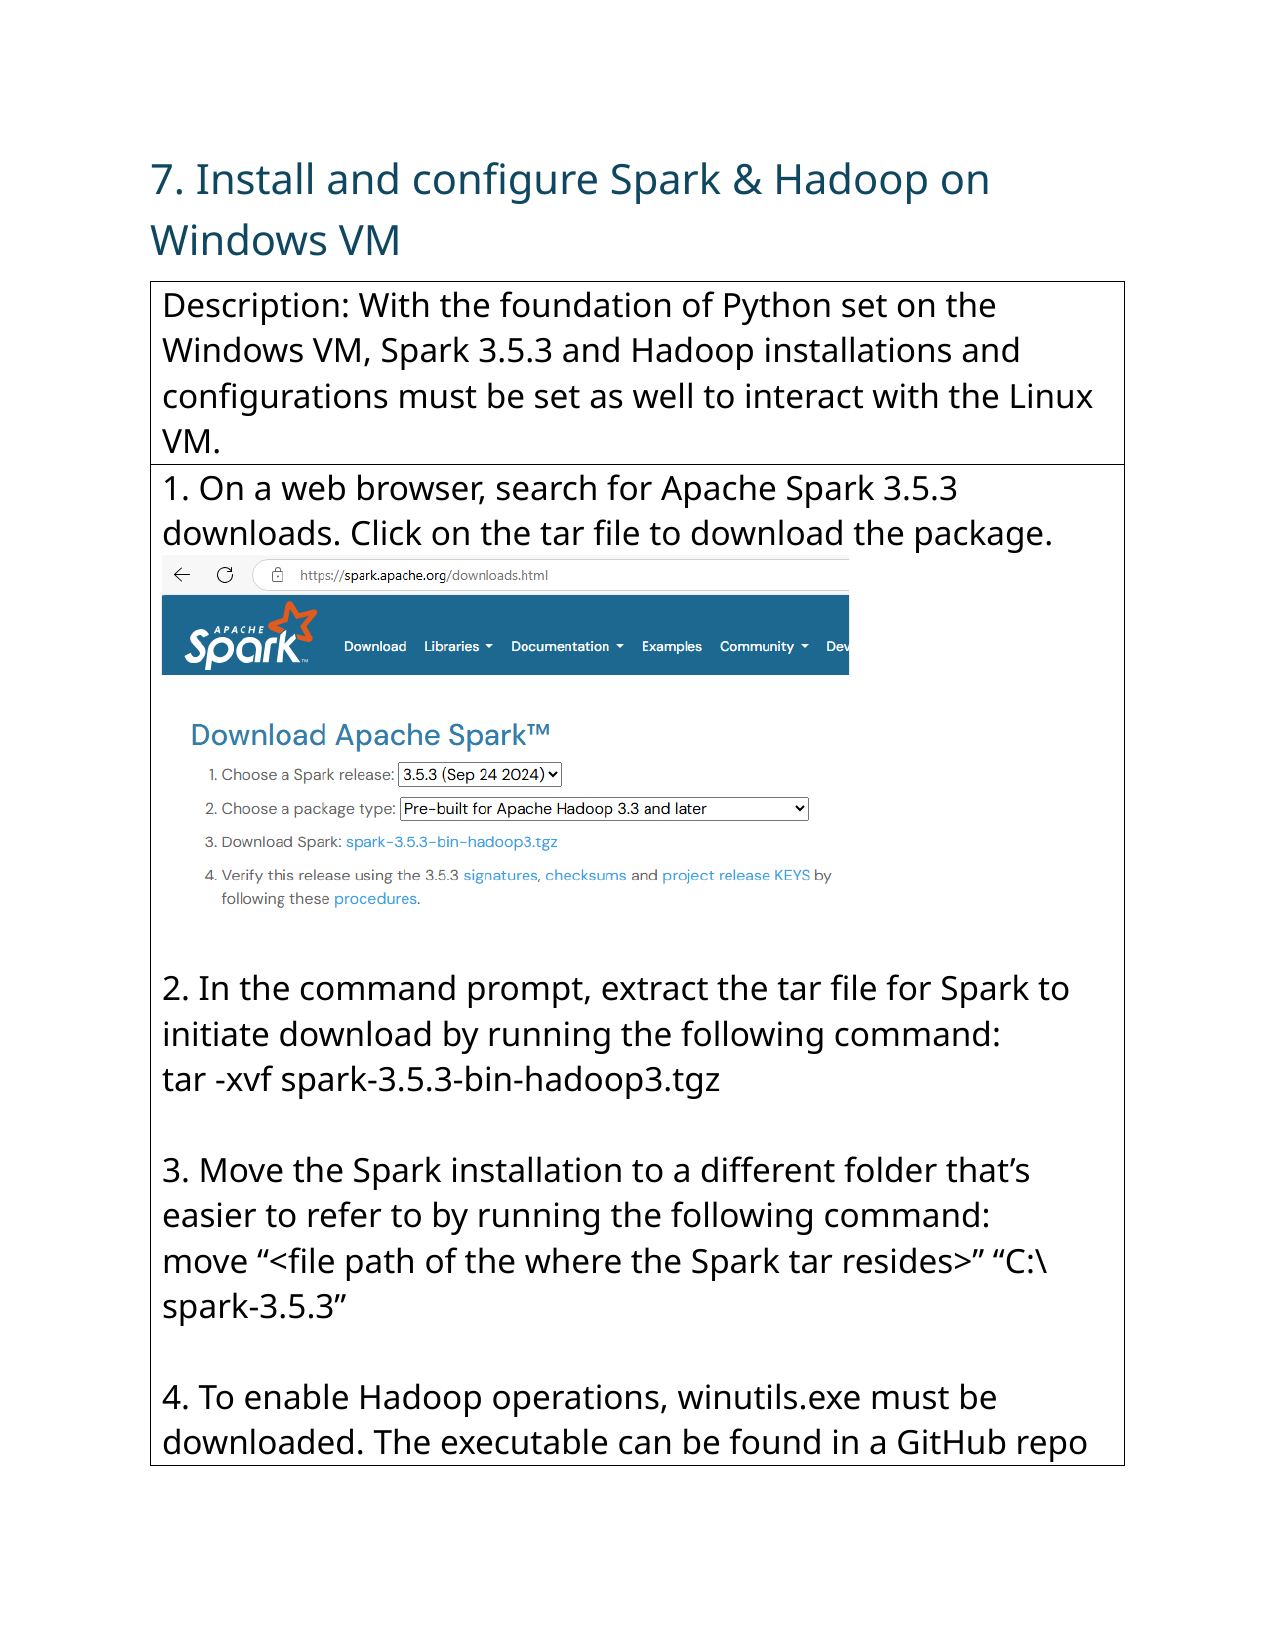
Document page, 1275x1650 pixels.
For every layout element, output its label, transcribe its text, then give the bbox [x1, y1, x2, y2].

subtitle 7. Install and configure Spark & Hadoop on Windows VM [150, 150, 1125, 268]
table_header Description: With the foundation of Python set on the Windows VM, Spark 3.5.3 and Hadoop installations and configurations must be set as well to interact with the Linux VM. [151, 282, 1124, 463]
picture [161, 555, 850, 920]
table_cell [151, 465, 1124, 1464]
